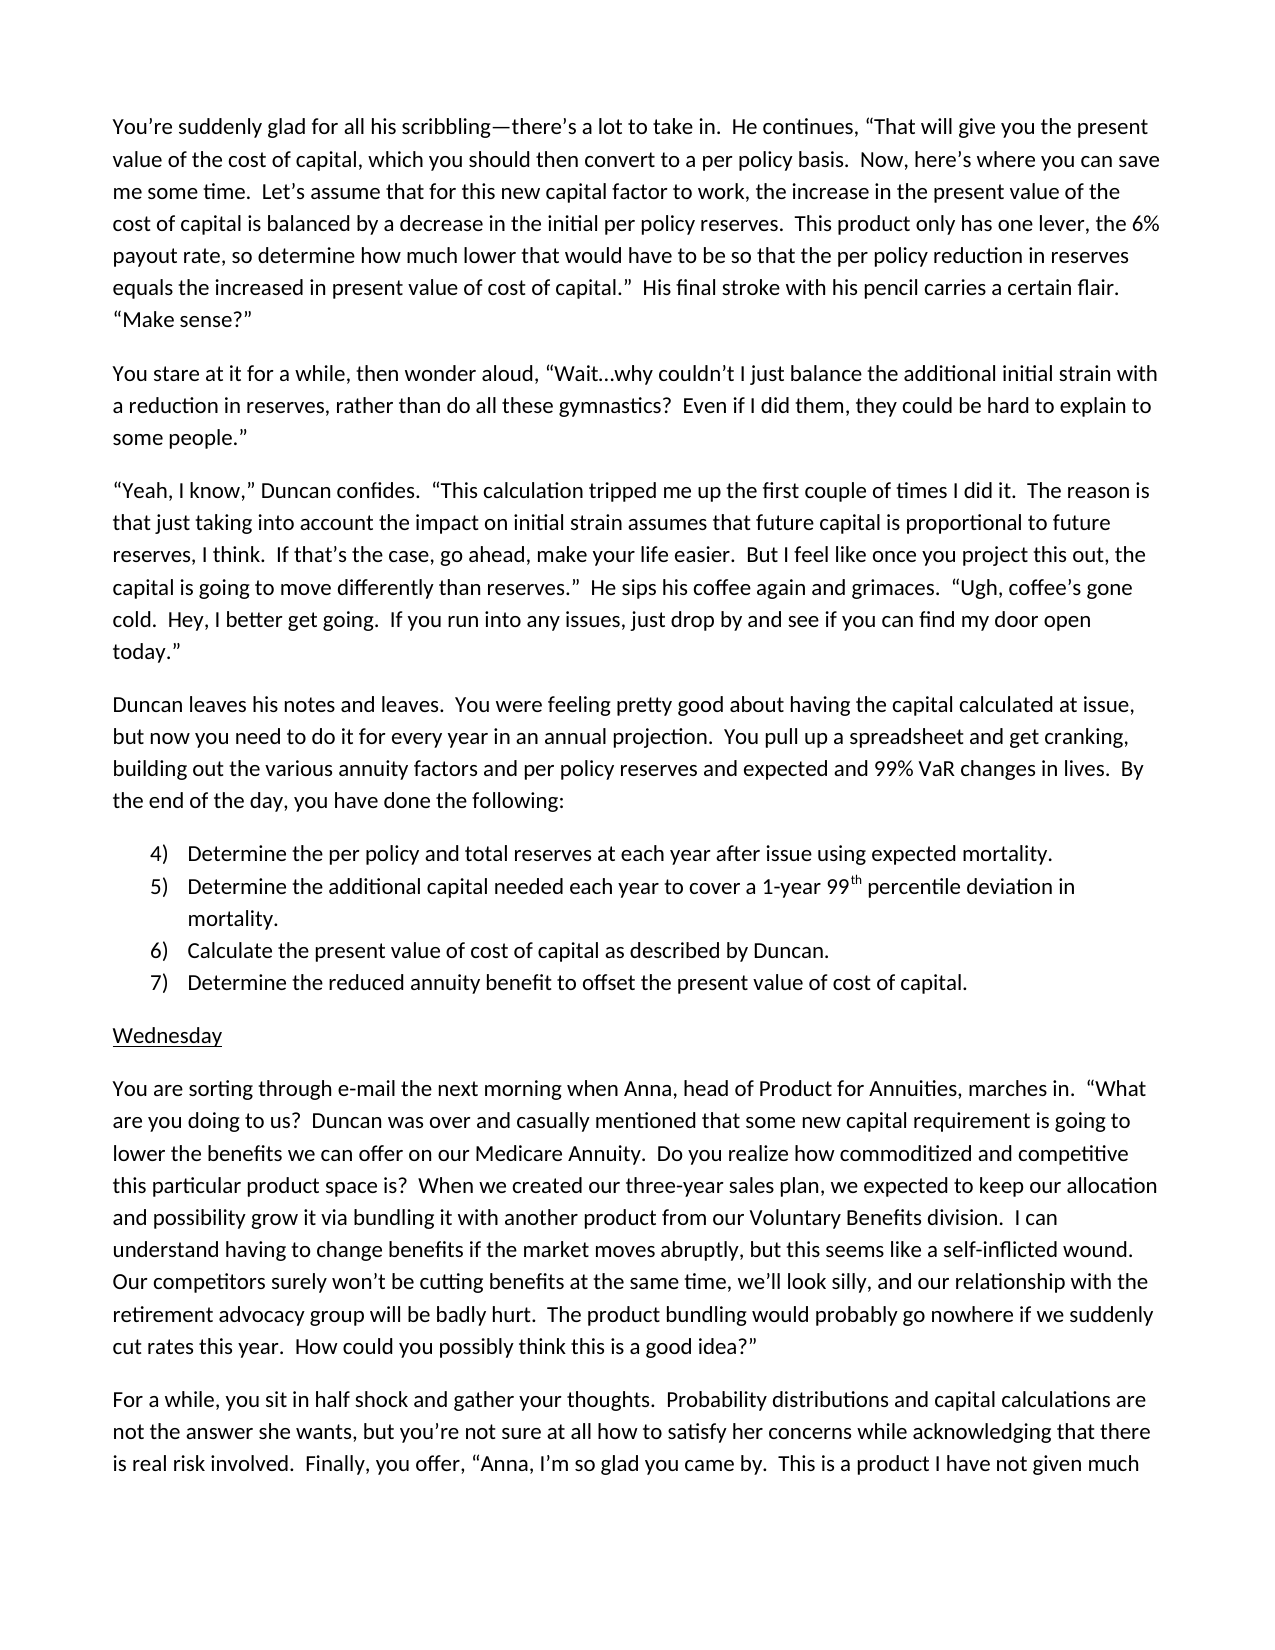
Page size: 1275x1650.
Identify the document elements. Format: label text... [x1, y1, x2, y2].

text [112, 1385, 1162, 1477]
list Determine the additional capital needed each year to cover a 1-year 99th percentile deviation in mortality. [150, 872, 1162, 932]
list Calculate the present value of cost of capital as described by Duncan. [150, 936, 1162, 964]
text You’re suddenly glad for all his scribbling—there’s a lot to take in. He continues, “That will give you the present value of the cost of capital, which you should then convert to a per policy basis. Now, here’s where you can save me some time. Let’s assume that for this new capital factor to work, the increase in the present value of the cost of capital is balanced by a decrease in the initial per policy reserves. This product only has one lever, the 6% payout rate, so determine how much lower that would have to be so that the per policy reduction in reserves equals the increased in present value of cost of capital.” His final stroke with his pencil carries a certain flair. “Make sense?” [112, 112, 1162, 334]
list Determine the reduced annuity benefit to offset the present value of cost of capital. [150, 968, 1162, 996]
text You stare at it for a while, then wonder aloud, “Wait…why couldn’t I just balance the additional initial strain with a reduction in reserves, rather than do all these gymnastics? Even if I did them, they could be hard to explain to some people.” [112, 359, 1162, 451]
text Wednesday [112, 1021, 1162, 1049]
text You are sorting through e-mail the next morning when Anna, head of Product for Annuities, marches in. “What are you doing to us? Duncan was over and casually mentioned that some new capital requirement is going to lower the benefits we can offer on our Medicare Annuity. Do you realize how commoditized and competitive this particular product space is? When we created our three-year sales plan, we expected to keep our allocation and possibility grow it via bundling it with another product from our Voluntary Benefits division. I can understand having to change benefits if the market moves abruptly, but this seems like a self-inflicted wound. Our competitors surely won’t be cutting benefits at the same time, we’ll look silly, and our relationship with the retirement advocacy group will be badly hurt. The product bundling would probably go nowhere if we suddenly cut rates this year. How could you possibly think this is a good idea?” [112, 1074, 1162, 1360]
list Determine the per policy and total reserves at each year after issue using expected mortality. [150, 839, 1162, 868]
text Duncan leaves his notes and leaves. You were feeling pretty good about having the capital calculated at issue, but now you need to do it for every year in an annual projection. You pull up a spreadsheet and get cranking, building out the various annuity factors and per policy reserves and expected and 99% VaR changes in lives. By the end of the day, you have done the following: [112, 690, 1162, 814]
text “Yeah, I know,” Duncan confides. “This calculation tripped me up the first couple of times I did it. The reason is that just taking into account the impact on initial strain assumes that future capital is proportional to future reserves, I think. If that’s the case, go ahead, make your life easier. But I feel like once you project this out, the capital is going to move differently than reserves.” He sips his coffee again and grimaces. “Ugh, coffee’s gone cold. Hey, I better get going. If you run into any issues, just drop by and see if you can find my door open today.” [112, 476, 1162, 665]
